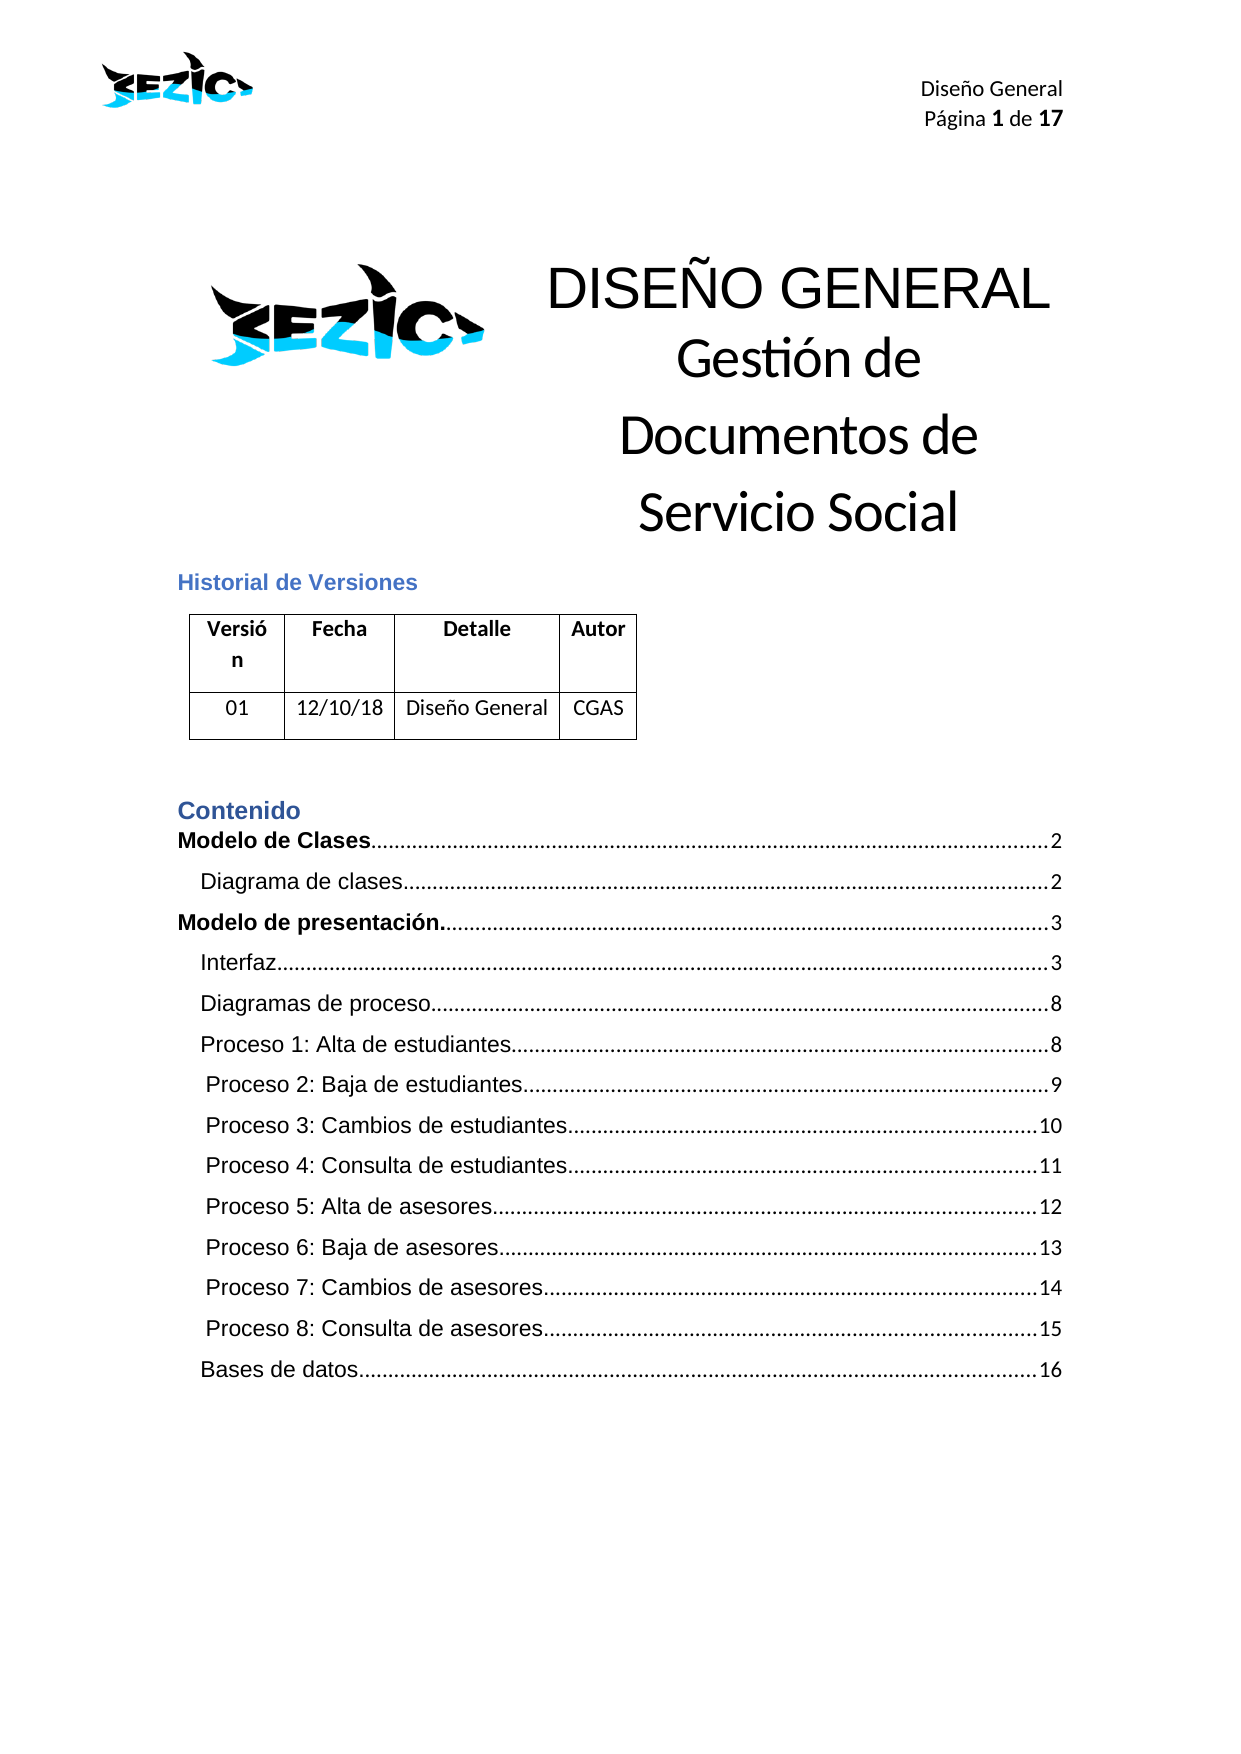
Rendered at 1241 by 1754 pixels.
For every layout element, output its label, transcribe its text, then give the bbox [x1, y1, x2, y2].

table_cell CGAS [560, 693, 636, 739]
text Historial de Versiones [177, 568, 1063, 595]
table_header Versión [190, 615, 284, 692]
table_cell 01 [190, 693, 284, 739]
text Gestión de Documentos de Servicio Social [517, 321, 1063, 546]
table_cell Diseño General [395, 693, 559, 739]
table_header Detalle [395, 615, 559, 692]
table_header Autor [560, 615, 636, 692]
picture [177, 207, 517, 547]
table_header Fecha [285, 615, 394, 692]
table_cell 12/10/18 [285, 693, 394, 739]
picture [83, 20, 271, 137]
title DISEÑO GENERAL [517, 254, 1063, 321]
